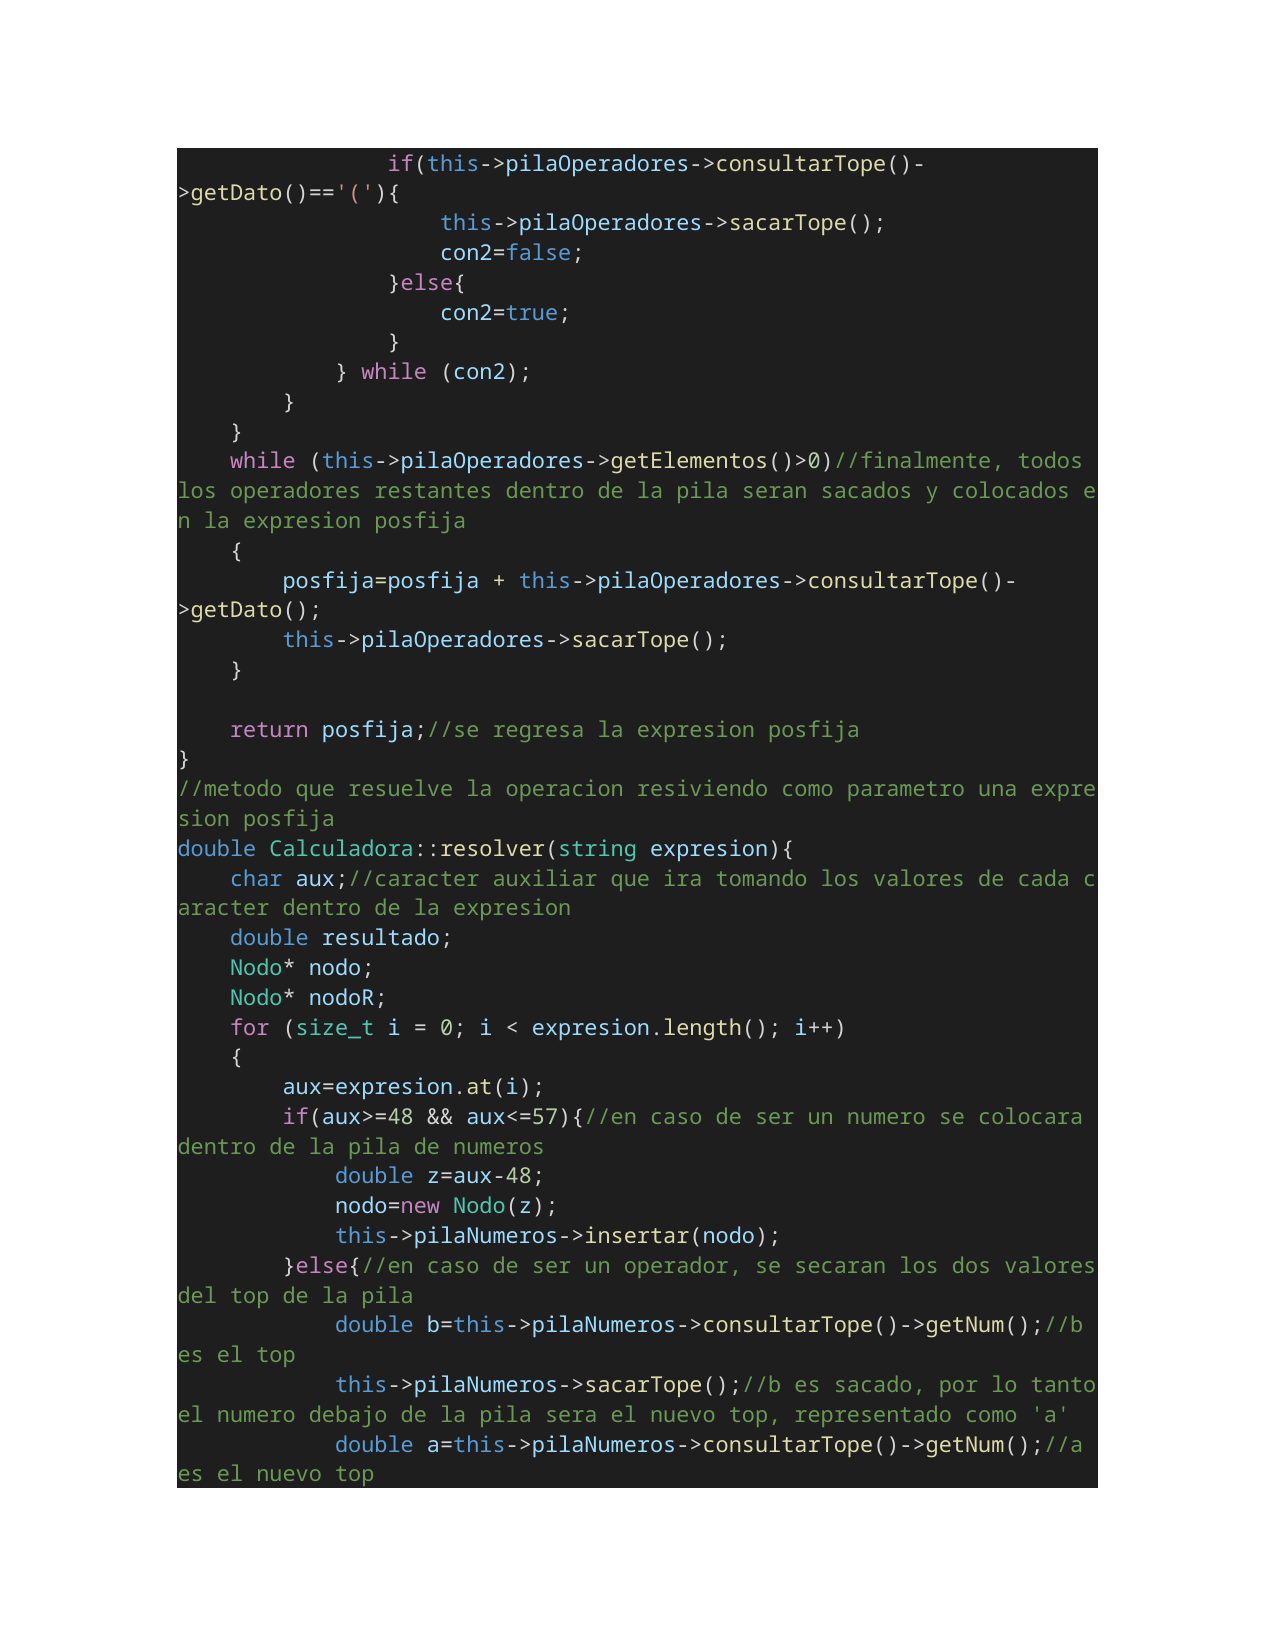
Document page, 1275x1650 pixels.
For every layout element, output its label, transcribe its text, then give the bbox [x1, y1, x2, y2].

text while (this->pilaOperadores->getElementos()>0)//finalmente, todos los operadores restantes dentro de la pila seran sacados y colocados en la expresion posfija [177, 446, 1098, 535]
text double Calculadora::resolver(string expresion){ [177, 833, 1098, 863]
text Nodo* nodo; [177, 952, 1098, 982]
text double a=this->pilaNumeros->consultarTope()->getNum();//a es el nuevo top [177, 1429, 1098, 1488]
text double z=aux-48; [177, 1161, 1098, 1190]
text } [177, 386, 1098, 416]
text this->pilaNumeros->insertar(nodo); [177, 1220, 1098, 1250]
text }else{ [177, 267, 1098, 297]
text for (size_t i = 0; i < expresion.length(); i++) [177, 1012, 1098, 1041]
text } [177, 416, 1098, 446]
text this->pilaOperadores->sacarTope(); [177, 624, 1098, 654]
text Nodo* nodoR; [177, 982, 1098, 1012]
text if(this->pilaOperadores->consultarTope()->getDato()=='('){ [177, 148, 1098, 207]
text { [177, 535, 1098, 565]
text aux=expresion.at(i); [177, 1071, 1098, 1101]
text this->pilaNumeros->sacarTope();//b es sacado, por lo tanto el numero debajo de la pila sera el nuevo top, representado como 'a' [177, 1369, 1098, 1429]
text posfija=posfija + this->pilaOperadores->consultarTope()->getDato(); [177, 565, 1098, 624]
text { [177, 1041, 1098, 1071]
text return posfija;//se regresa la expresion posfija [177, 714, 1098, 743]
text this->pilaOperadores->sacarTope(); [177, 207, 1098, 237]
text double resultado; [177, 922, 1098, 952]
text char aux;//caracter auxiliar que ira tomando los valores de cada caracter dentro de la expresion [177, 863, 1098, 922]
text if(aux>=48 && aux<=57){//en caso de ser un numero se colocara dentro de la pila de numeros [177, 1101, 1098, 1161]
text con2=false; [177, 237, 1098, 267]
text nodo=new Nodo(z); [177, 1190, 1098, 1220]
text } [177, 743, 1098, 773]
text } [177, 654, 1098, 684]
text }else{//en caso de ser un operador, se secaran los dos valores del top de la pila [177, 1250, 1098, 1309]
text //metodo que resuelve la operacion resiviendo como parametro una expresion posfija [177, 773, 1098, 833]
text con2=true; [177, 297, 1098, 326]
text double b=this->pilaNumeros->consultarTope()->getNum();//b es el top [177, 1309, 1098, 1369]
text } [177, 326, 1098, 356]
text } while (con2); [177, 356, 1098, 386]
